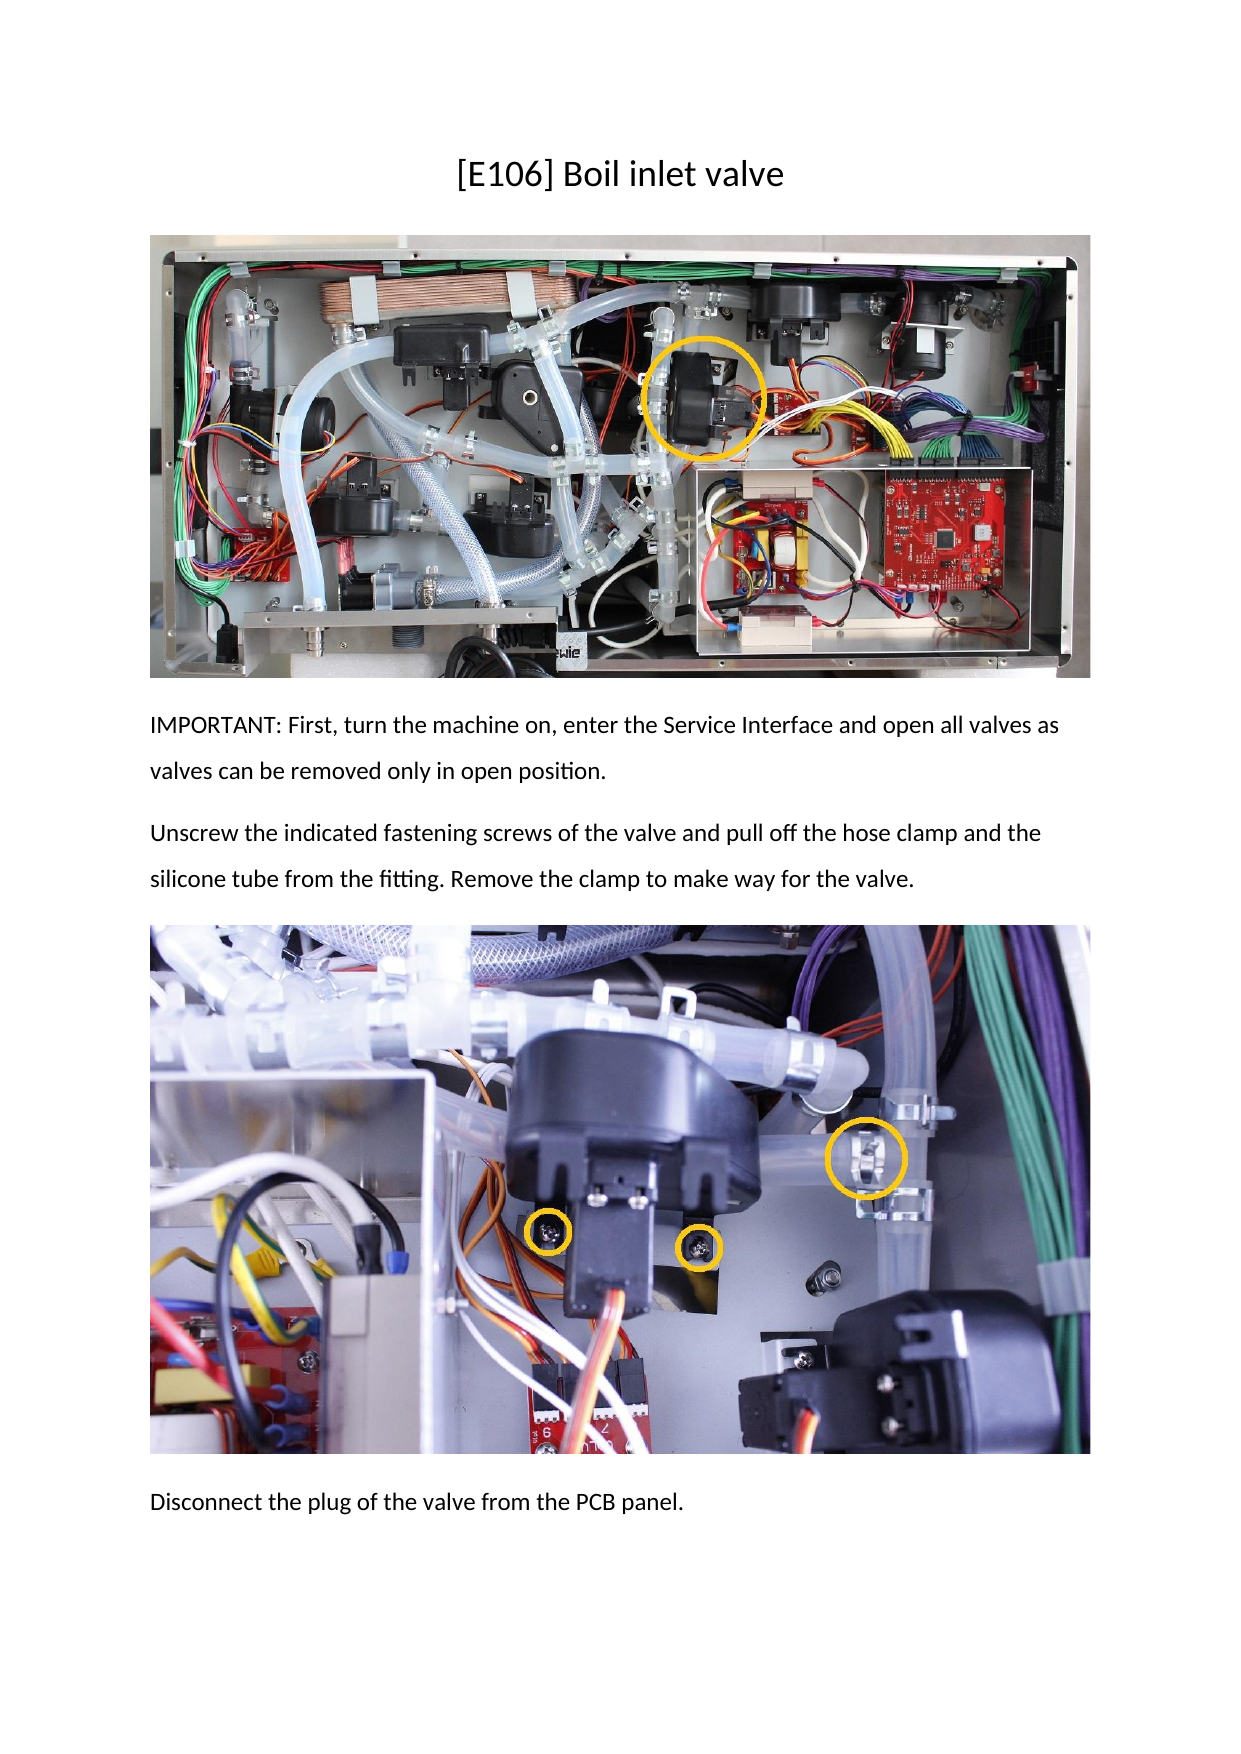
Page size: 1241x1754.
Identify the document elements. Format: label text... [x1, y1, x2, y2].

text IMPORTANT: First, turn the machine on, enter the Service Interface and open all valves as valves can be removed only in open position. [150, 709, 1090, 786]
picture [150, 235, 1091, 678]
text [E106] Boil inlet valve [150, 150, 1090, 196]
picture [150, 925, 1091, 1454]
text Unscrew the indicated fastening screws of the valve and pull off the hose clamp and the silicone tube from the fitting. Remove the clamp to make way for the valve. [150, 817, 1090, 894]
text Disconnect the plug of the valve from the PCB panel. [150, 1486, 1090, 1516]
